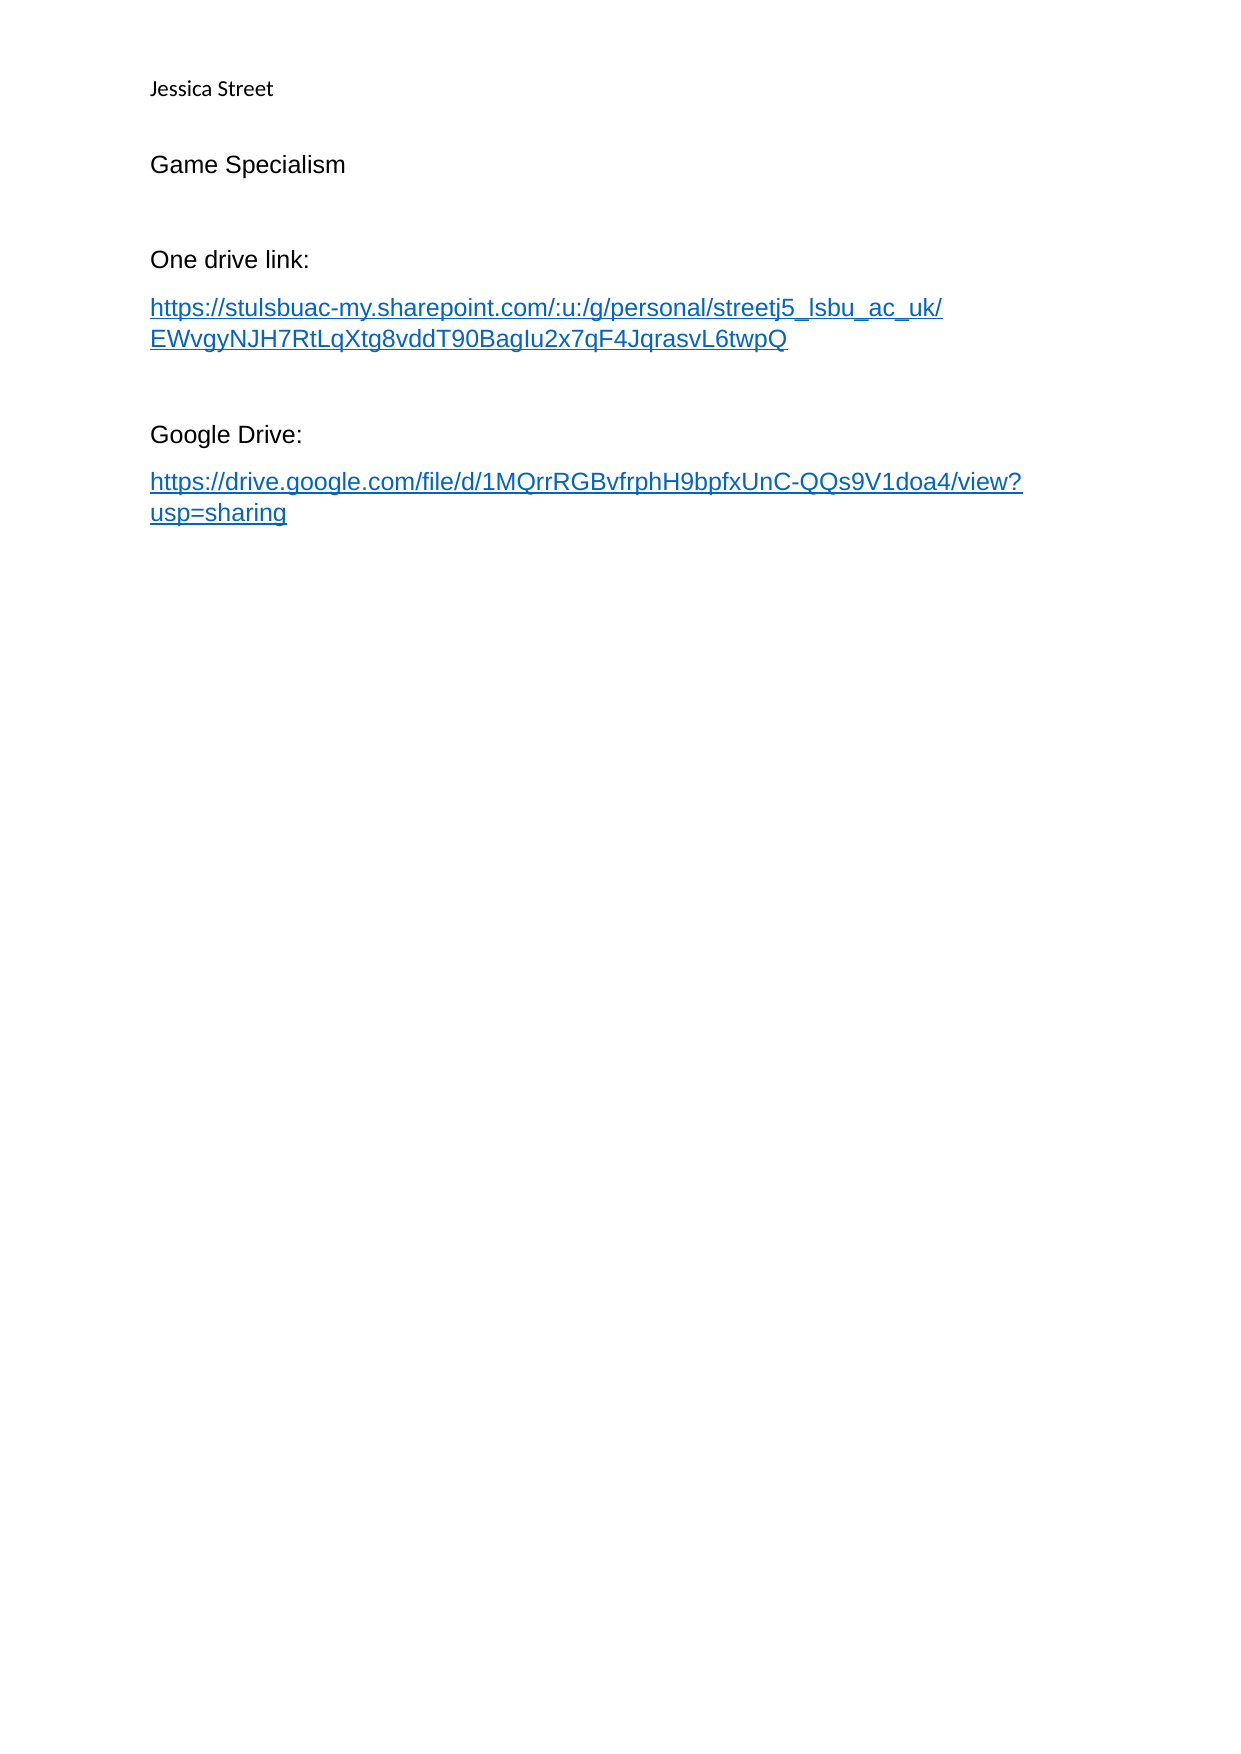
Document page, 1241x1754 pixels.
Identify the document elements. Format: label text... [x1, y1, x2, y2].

text Game Specialism [150, 150, 1090, 179]
text One drive link: [150, 245, 1090, 274]
text https://drive.google.com/file/d/1MQrrRGBvfrphH9bpfxUnC-QQs9V1doa4/view?usp=sharing [150, 467, 1090, 527]
text Google Drive: [150, 419, 1090, 448]
text https://stulsbuac-my.sharepoint.com/:u:/g/personal/streetj5_lsbu_ac_uk/EWvgyNJH7RtLqXtg8vddT90BagIu2x7qF4JqrasvL6twpQ [150, 293, 1090, 353]
